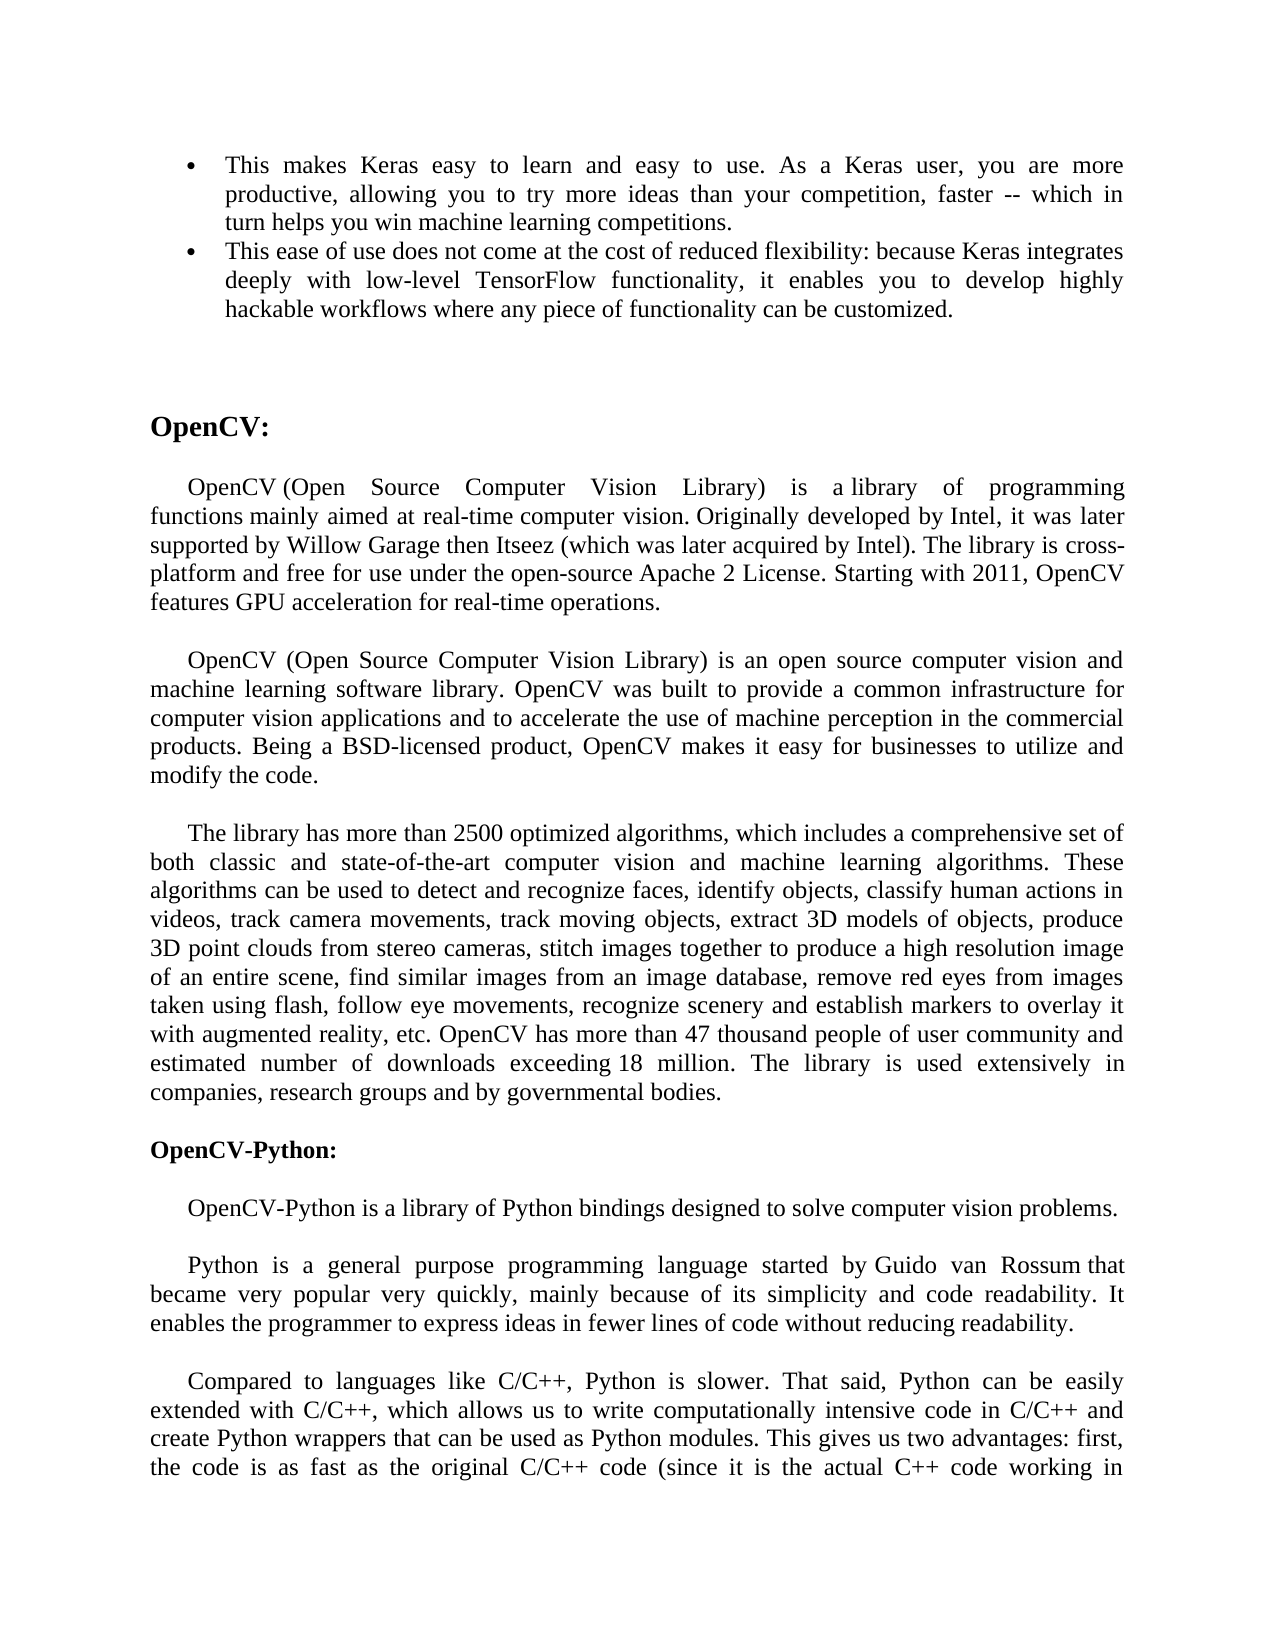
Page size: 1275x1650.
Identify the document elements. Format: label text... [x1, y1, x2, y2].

text The library has more than 2500 optimized algorithms, which includes a comprehensive set of both classic and state-of-the-art computer vision and machine learning algorithms. These algorithms can be used to detect and recognize faces, identify objects, classify human actions in videos, track camera movements, track moving objects, extract 3D models of objects, produce 3D point clouds from stereo cameras, stitch images together to produce a high resolution image of an entire scene, find similar images from an image database, remove red eyes from images taken using flash, follow eye movements, recognize scenery and establish markers to overlay it with augmented reality, etc. OpenCV has more than 47 thousand people of user community and estimated number of downloads exceeding 18 million. The library is used extensively in companies, research groups and by governmental bodies. [150, 818, 1125, 1106]
text Python is a general purpose programming language started by Guido van Rossum that became very popular very quickly, mainly because of its simplicity and code readability. It enables the programmer to express ideas in fewer lines of code without reducing readability. [150, 1251, 1125, 1337]
text OpenCV-Python is a library of Python bindings designed to solve computer vision problems. [150, 1193, 1125, 1221]
list This ease of use does not come at the cost of reduced flexibility: because Keras integrates deeply with low-level TensorFlow functionality, it enables you to develop highly hackable workflows where any piece of functionality can be customized. [187, 236, 1125, 322]
list This makes Keras easy to learn and easy to use. As a Keras user, you are more productive, allowing you to try more ideas than your competition, faster -- which in turn helps you win machine learning competitions. [187, 150, 1125, 236]
text OpenCV-Python: [150, 1135, 1125, 1163]
text OpenCV (Open Source Computer Vision Library) is an open source computer vision and machine learning software library. OpenCV was built to provide a common infrastructure for computer vision applications and to accelerate the use of machine perception in the commercial products. Being a BSD-licensed product, OpenCV makes it easy for businesses to utilize and modify the code. [150, 645, 1125, 789]
text OpenCV: [150, 409, 1125, 443]
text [150, 1366, 1125, 1481]
text OpenCV (Open Source Computer Vision Library) is a library of programming functions mainly aimed at real-time computer vision. Originally developed by Intel, it was later supported by Willow Garage then Itseez (which was later acquired by Intel). The library is cross-platform and free for use under the open-source Apache 2 License. Starting with 2011, OpenCV features GPU acceleration for real-time operations. [150, 472, 1125, 616]
